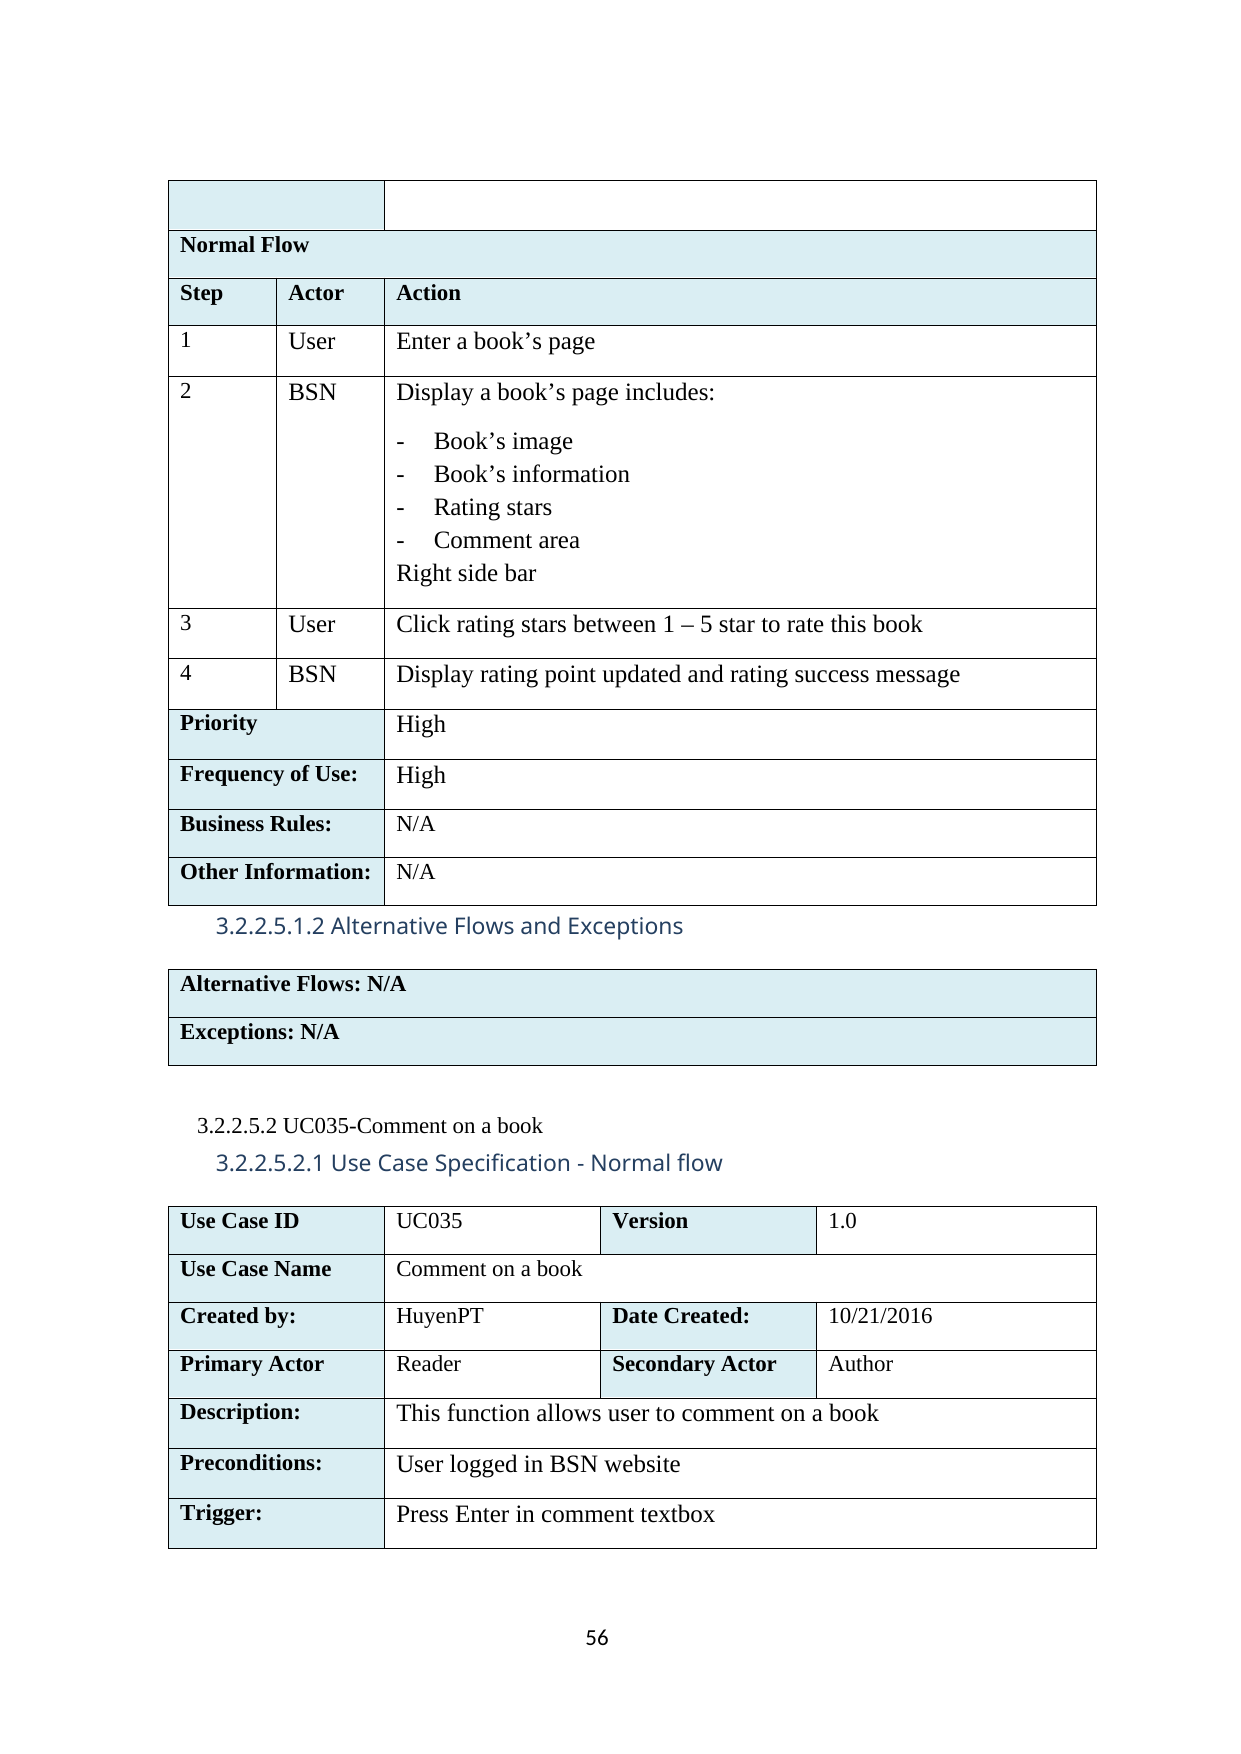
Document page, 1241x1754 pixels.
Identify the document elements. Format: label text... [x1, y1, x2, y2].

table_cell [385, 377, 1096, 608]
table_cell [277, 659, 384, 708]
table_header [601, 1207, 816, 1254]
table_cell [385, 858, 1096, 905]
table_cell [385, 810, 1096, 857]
subtitle 3.2.2.5.1.2 Alternative Flows and Exceptions [216, 910, 1053, 941]
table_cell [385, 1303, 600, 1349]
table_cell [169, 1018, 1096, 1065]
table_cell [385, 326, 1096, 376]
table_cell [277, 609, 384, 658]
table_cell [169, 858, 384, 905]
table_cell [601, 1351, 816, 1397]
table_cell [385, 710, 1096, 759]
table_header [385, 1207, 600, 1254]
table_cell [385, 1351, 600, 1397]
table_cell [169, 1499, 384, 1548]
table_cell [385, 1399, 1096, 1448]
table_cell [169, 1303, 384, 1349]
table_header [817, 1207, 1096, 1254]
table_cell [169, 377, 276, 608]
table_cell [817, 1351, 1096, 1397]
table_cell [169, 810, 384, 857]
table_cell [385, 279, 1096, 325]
subtitle 3.2.2.5.2.1 Use Case Specification - Normal flow [216, 1147, 1053, 1178]
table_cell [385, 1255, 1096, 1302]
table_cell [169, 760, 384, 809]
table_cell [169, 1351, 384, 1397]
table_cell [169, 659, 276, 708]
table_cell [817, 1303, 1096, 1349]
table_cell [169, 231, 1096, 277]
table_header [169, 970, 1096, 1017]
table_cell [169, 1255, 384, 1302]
subtitle 3.2.2.5.2 UC035-Comment on a book [197, 1113, 1053, 1139]
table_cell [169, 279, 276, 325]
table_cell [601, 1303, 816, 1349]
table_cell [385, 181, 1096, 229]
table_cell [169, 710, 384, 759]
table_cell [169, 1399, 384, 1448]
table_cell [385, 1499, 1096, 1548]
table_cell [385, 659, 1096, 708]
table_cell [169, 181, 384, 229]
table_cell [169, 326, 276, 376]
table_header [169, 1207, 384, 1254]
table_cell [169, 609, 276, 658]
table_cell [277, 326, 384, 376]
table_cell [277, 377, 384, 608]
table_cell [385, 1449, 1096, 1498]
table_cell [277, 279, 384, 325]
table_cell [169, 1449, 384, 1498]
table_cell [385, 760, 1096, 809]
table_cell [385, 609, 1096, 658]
